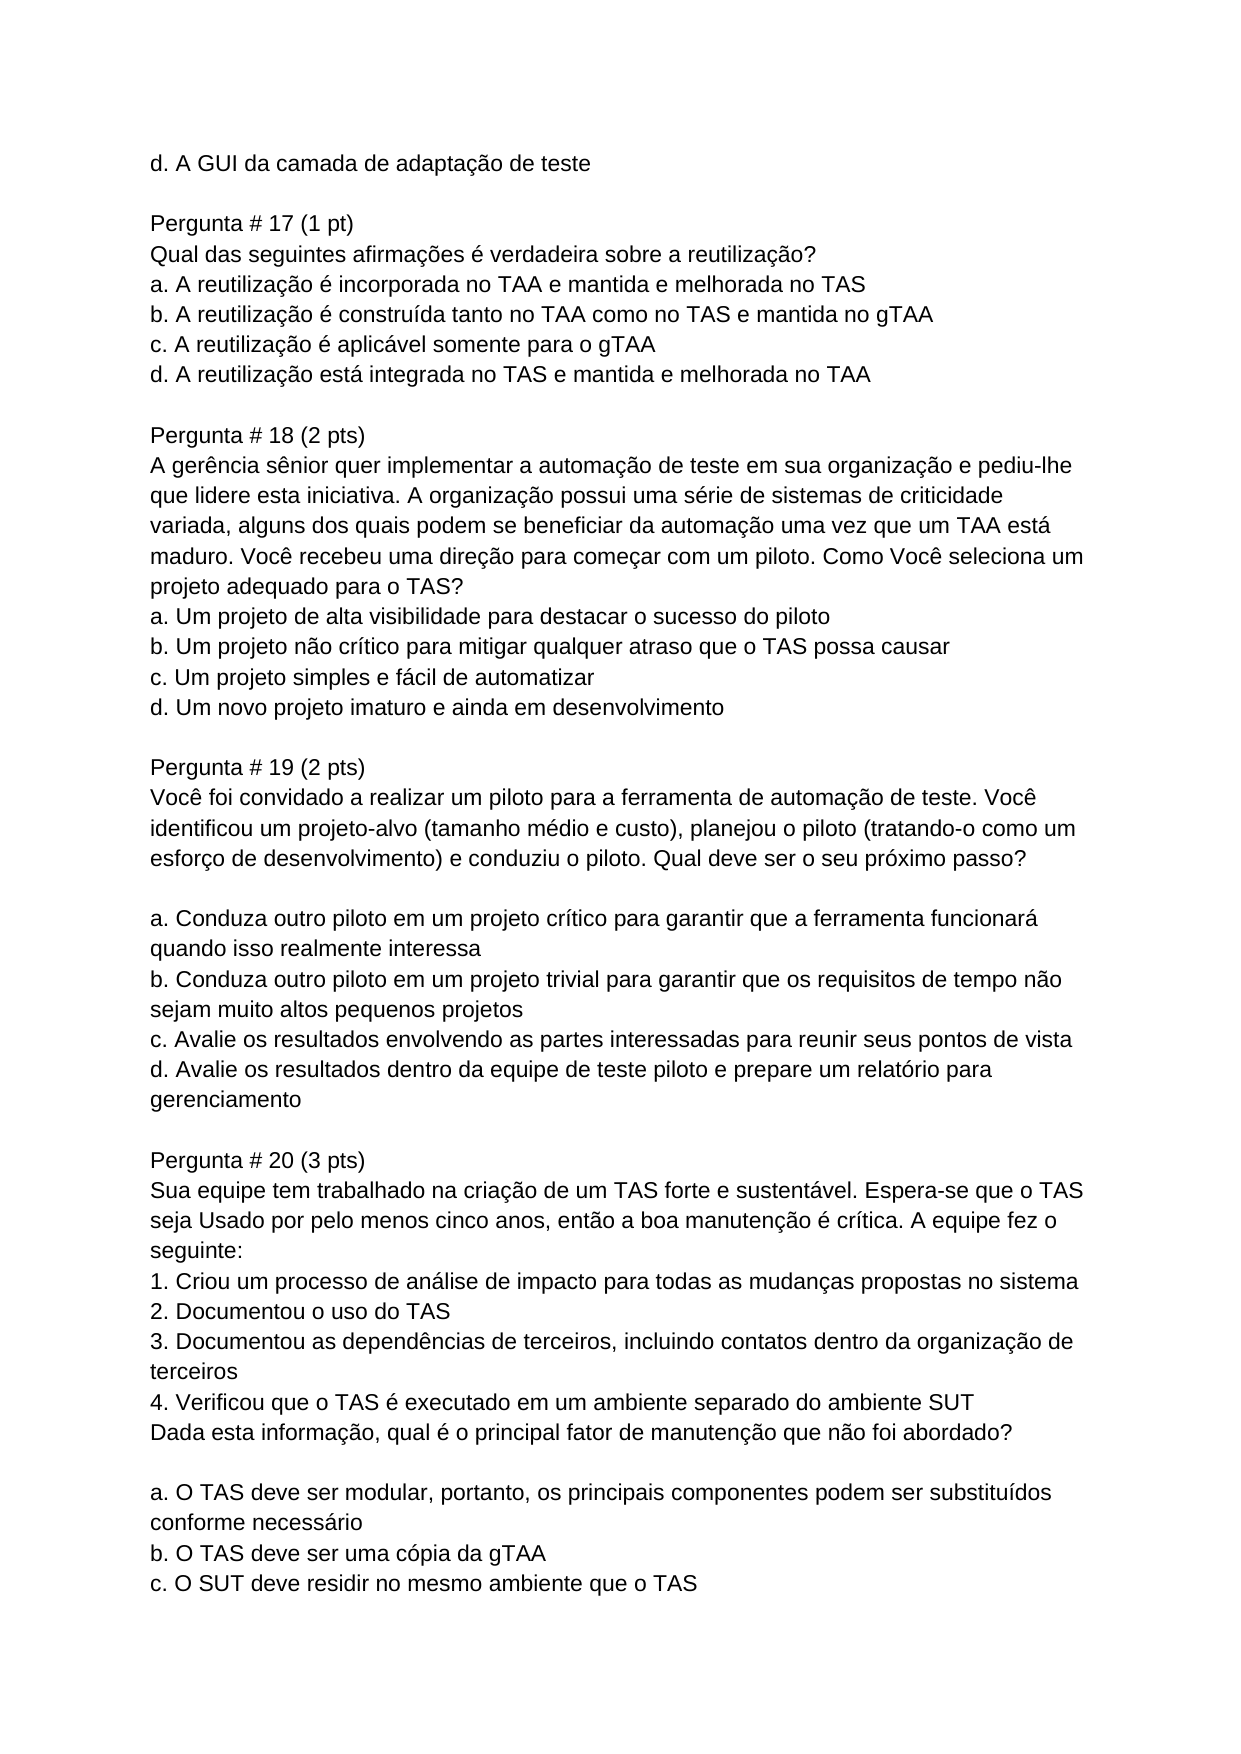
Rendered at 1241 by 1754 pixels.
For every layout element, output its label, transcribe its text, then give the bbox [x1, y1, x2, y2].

text c. A reutilização é aplicável somente para o gTAA [150, 331, 1090, 358]
text a. Um projeto de alta visibilidade para destacar o sucesso do piloto [150, 603, 1090, 629]
text Pergunta # 19 (2 pts) [150, 754, 1090, 781]
text b. Um projeto não crítico para mitigar qualquer atraso que o TAS possa causar [150, 633, 1090, 660]
text b. O TAS deve ser uma cópia da gTAA [150, 1539, 1090, 1566]
text A gerência sênior quer implementar a automação de teste em sua organização e pediu-lhe que lidere esta iniciativa. A organização possui uma série de sistemas de criticidade variada, alguns dos quais podem se beneficiar da automação uma vez que um TAA está maduro. Você recebeu uma direção para começar com um piloto. Como Você seleciona um projeto adequado para o TAS? [150, 452, 1090, 599]
text d. A GUI da camada de adaptação de teste [150, 150, 1090, 176]
text d. Avalie os resultados dentro da equipe de teste piloto e prepare um relatório para gerenciamento [150, 1056, 1090, 1113]
text 1. Criou um processo de análise de impacto para todas as mudanças propostas no sistema [150, 1268, 1090, 1294]
text d. Um novo projeto imaturo e ainda em desenvolvimento [150, 694, 1090, 720]
text a. O TAS deve ser modular, portanto, os principais componentes podem ser substituídos conforme necessário [150, 1479, 1090, 1536]
text Pergunta # 18 (2 pts) [150, 422, 1090, 448]
text Você foi convidado a realizar um piloto para a ferramenta de automação de teste. Você identificou um projeto-alvo (tamanho médio e custo), planejou o piloto (tratando-o como um esforço de desenvolvimento) e conduziu o piloto. Qual deve ser o seu próximo passo? [150, 784, 1090, 871]
text 2. Documentou o uso do TAS [150, 1298, 1090, 1324]
text d. A reutilização está integrada no TAS e mantida e melhorada no TAA [150, 361, 1090, 388]
text Sua equipe tem trabalhado na criação de um TAS forte e sustentável. Espera-se que o TAS seja Usado por pelo menos cinco anos, então a boa manutenção é crítica. A equipe fez o seguinte: [150, 1177, 1090, 1264]
text c. Avalie os resultados envolvendo as partes interessadas para reunir seus pontos de vista [150, 1026, 1090, 1052]
text Pergunta # 17 (1 pt) [150, 210, 1090, 237]
text Pergunta # 20 (3 pts) [150, 1147, 1090, 1173]
text Dada esta informação, qual é o principal fator de manutenção que não foi abordado? [150, 1419, 1090, 1445]
text Qual das seguintes afirmações é verdadeira sobre a reutilização? [150, 241, 1090, 267]
text 4. Verificou que o TAS é executado em um ambiente separado do ambiente SUT [150, 1388, 1090, 1415]
text c. Um projeto simples e fácil de automatizar [150, 663, 1090, 690]
text c. O SUT deve residir no mesmo ambiente que o TAS [150, 1570, 1090, 1596]
text b. A reutilização é construída tanto no TAA como no TAS e mantida no gTAA [150, 301, 1090, 327]
text a. A reutilização é incorporada no TAA e mantida e melhorada no TAS [150, 271, 1090, 297]
text b. Conduza outro piloto em um projeto trivial para garantir que os requisitos de tempo não sejam muito altos pequenos projetos [150, 966, 1090, 1022]
text a. Conduza outro piloto em um projeto crítico para garantir que a ferramenta funcionará quando isso realmente interessa [150, 905, 1090, 962]
text 3. Documentou as dependências de terceiros, incluindo contatos dentro da organização de terceiros [150, 1328, 1090, 1385]
